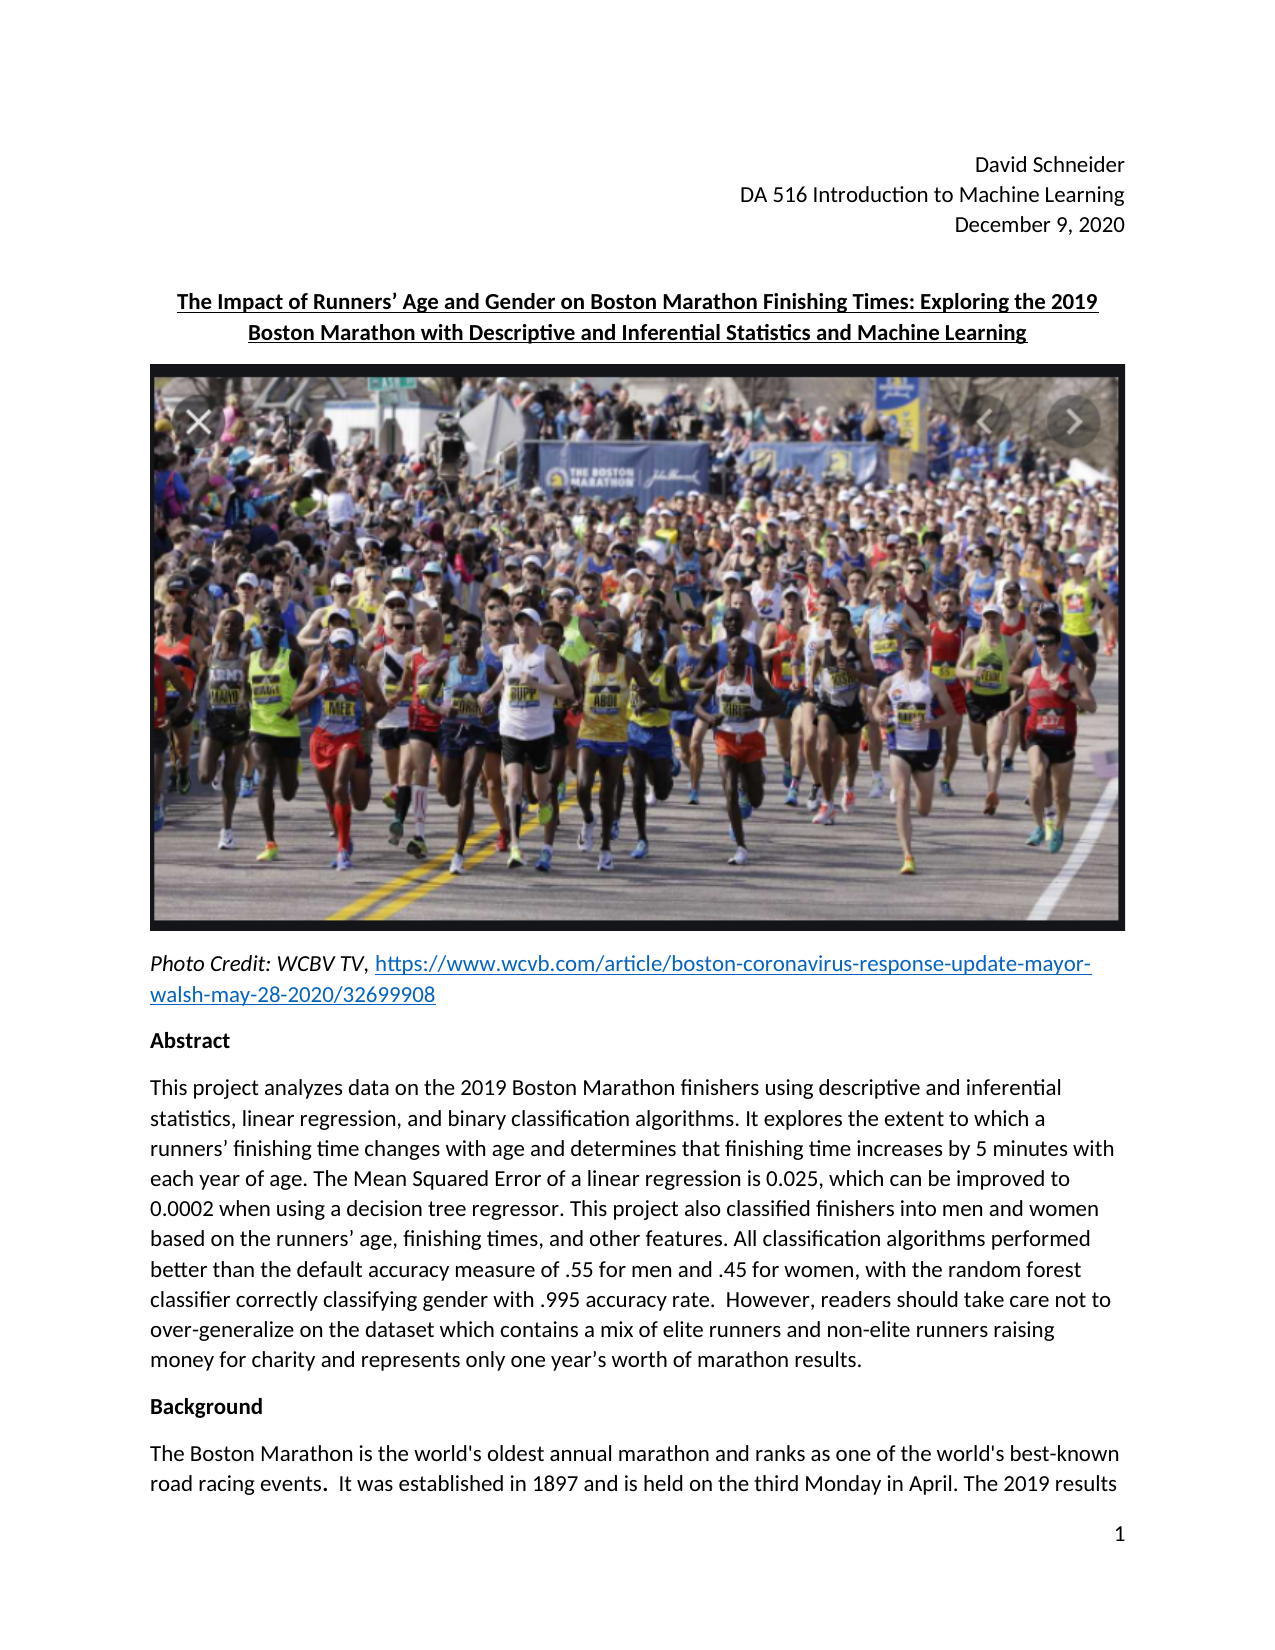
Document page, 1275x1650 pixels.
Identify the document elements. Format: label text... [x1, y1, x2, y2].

text Abstract [150, 1027, 1125, 1054]
text December 9, 2020 [150, 210, 1125, 238]
text David Schneider [150, 150, 1125, 178]
text Background [150, 1392, 1125, 1420]
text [150, 1439, 1125, 1497]
text The Impact of Runners’ Age and Gender on Boston Marathon Finishing Times: Exploring the 2019 Boston Marathon with Descriptive and Inferential Statistics and Machine Learning [150, 287, 1125, 346]
text DA 516 Introduction to Machine Learning [150, 180, 1125, 208]
text This project analyzes data on the 2019 Boston Marathon finishers using descriptive and inferential statistics, linear regression, and binary classification algorithms. It explores the extent to which a runners’ finishing time changes with age and determines that finishing time increases by 5 minutes with each year of age. The Mean Squared Error of a linear regression is 0.025, which can be improved to 0.0002 when using a decision tree regressor. This project also classified finishers into men and women based on the runners’ age, finishing times, and other features. All classification algorithms performed better than the default accuracy measure of .55 for men and .45 for women, with the random forest classifier correctly classifying gender with .995 accuracy rate. However, readers should take care not to over-generalize on the dataset which contains a mix of elite runners and non-elite runners raising money for charity and represents only one year’s worth of marathon results. [150, 1073, 1125, 1373]
picture [150, 364, 1125, 931]
text Photo Credit: WCBV TV, https://www.wcvb.com/article/boston-coronavirus-response-update-mayor-walsh-may-28-2020/32699908 [150, 949, 1125, 1008]
